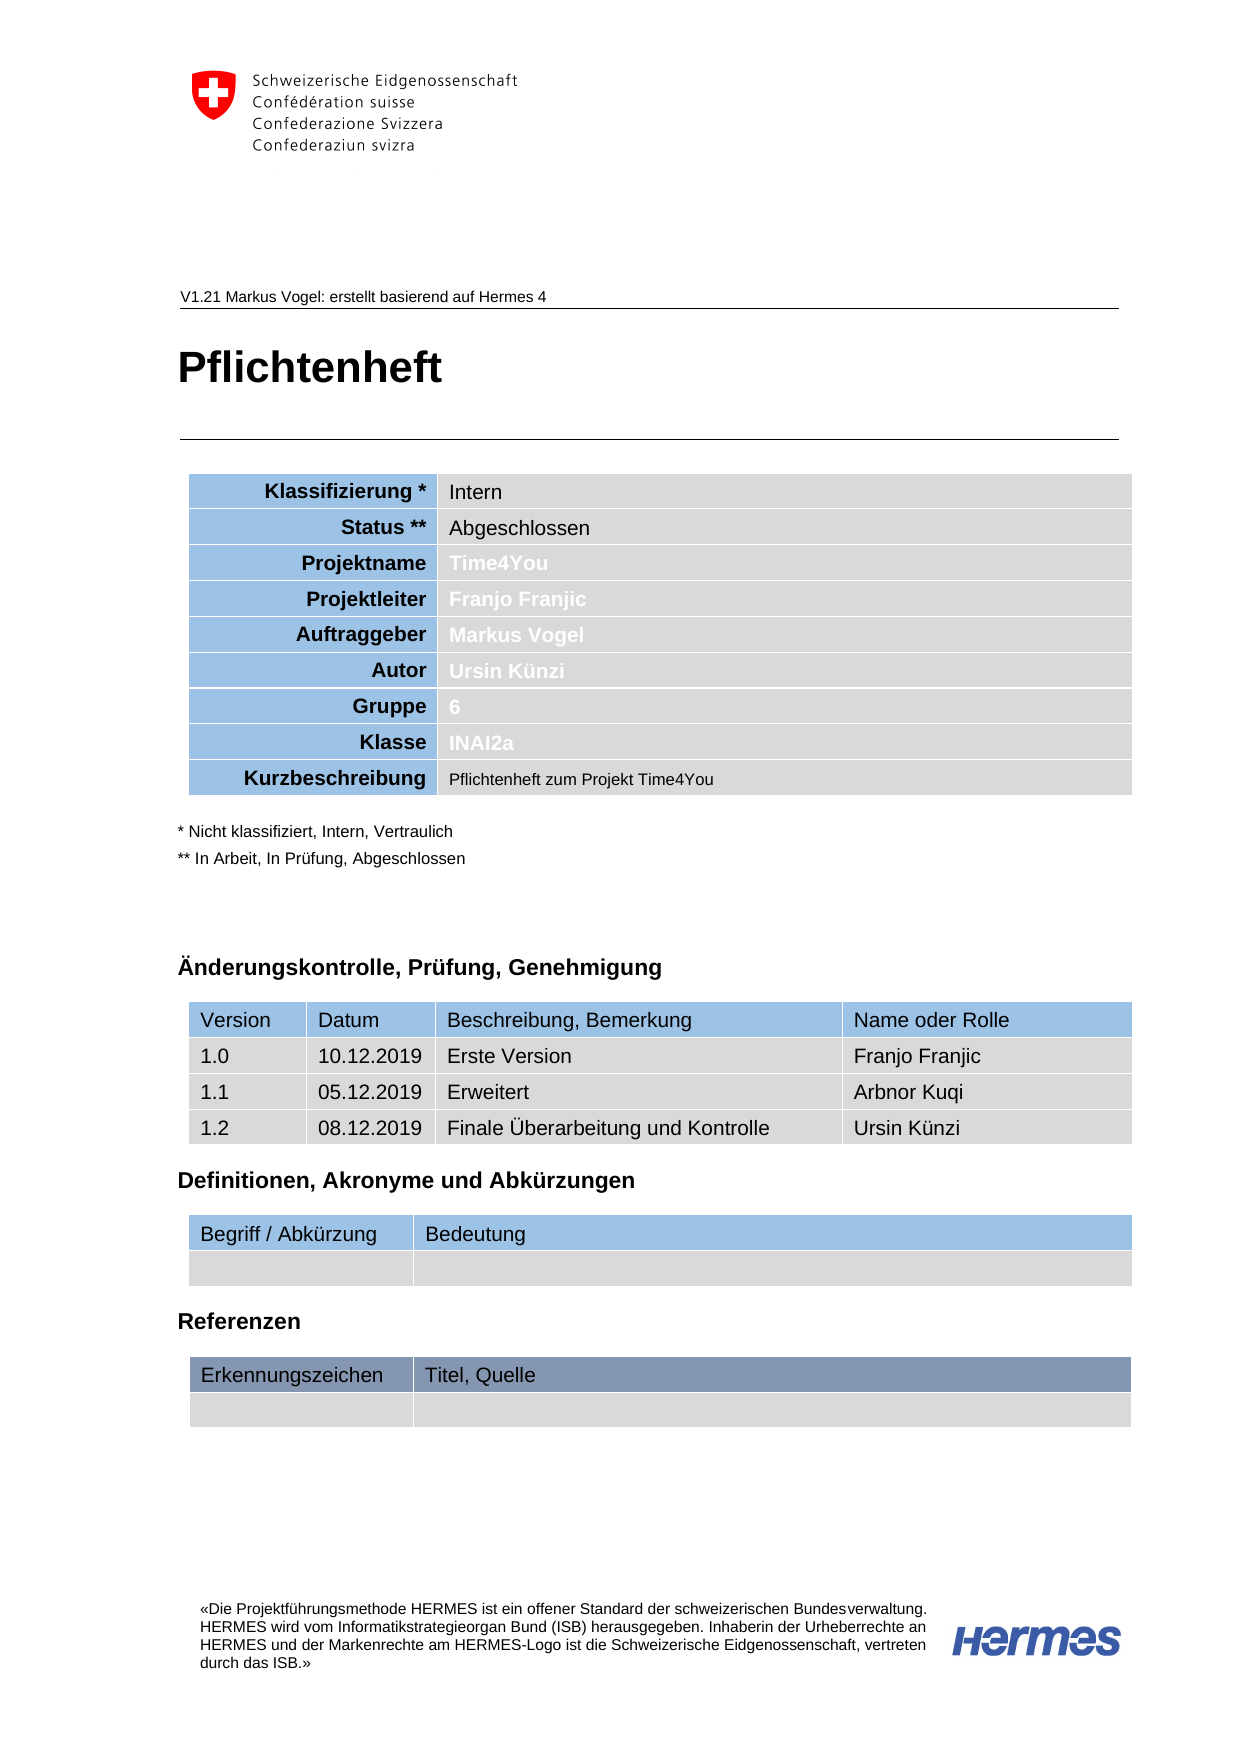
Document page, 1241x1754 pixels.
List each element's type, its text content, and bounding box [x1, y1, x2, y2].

table_cell Kurzbeschreibung [189, 760, 437, 795]
table_cell Arbnor Kuqi [843, 1074, 1132, 1109]
table_cell 1.1 [189, 1074, 306, 1109]
table_cell Franjo Franjic [438, 581, 1132, 616]
text Referenzen [177, 1308, 1122, 1335]
table_cell Status ** [189, 509, 437, 544]
table_header Version [189, 1002, 306, 1037]
table_cell Time4You [438, 545, 1132, 580]
table_cell Markus Vogel [438, 617, 1132, 652]
table_cell Autor [189, 653, 437, 687]
table_cell Erweitert [436, 1074, 842, 1109]
text * Nicht klassifiziert, Intern, Vertraulich ** In Arbeit, In Prüfung, Abgeschlossen [177, 816, 1122, 870]
table_header Begriff / Abkürzung [189, 1215, 413, 1250]
table_header Name oder Rolle [843, 1002, 1132, 1037]
table_cell [190, 1393, 413, 1427]
table_header Titel, Quelle [414, 1357, 1131, 1392]
table_cell Projektname [189, 545, 437, 580]
table_cell Erste Version [436, 1038, 842, 1073]
table_cell [414, 1393, 1131, 1427]
text Pflichtenheft [177, 342, 1122, 392]
table_cell 10.12.2019 [307, 1038, 435, 1073]
table_cell 6 [438, 689, 1132, 723]
table_cell Klasse [189, 724, 437, 759]
table_header Erkennungszeichen [190, 1357, 413, 1392]
picture [192, 70, 517, 176]
table_cell 1.2 [189, 1110, 306, 1144]
table_cell [189, 1251, 413, 1286]
table_cell Finale Überarbeitung und Kontrolle [436, 1110, 842, 1144]
table_cell 08.12.2019 [307, 1110, 435, 1144]
table_cell Auftraggeber [189, 617, 437, 652]
table_header Bedeutung [414, 1215, 1132, 1250]
table_header Datum [307, 1002, 435, 1037]
table_header Klassifizierung * [189, 474, 437, 508]
table_cell Pflichtenheft zum Projekt Time4You [438, 760, 1132, 795]
table_cell [414, 1251, 1132, 1286]
table_cell 05.12.2019 [307, 1074, 435, 1109]
table_cell Ursin Künzi [843, 1110, 1132, 1144]
table_cell Abgeschlossen [438, 509, 1132, 544]
text Änderungskontrolle, Prüfung, Genehmigung [177, 953, 1122, 980]
table_cell 1.0 [189, 1038, 306, 1073]
table_cell INAI2a [438, 724, 1132, 759]
text V1.21 Markus Vogel: erstellt basierend auf Hermes 4 [180, 287, 1119, 308]
table_header Intern [438, 474, 1132, 508]
table_cell Projektleiter [189, 581, 437, 616]
table_cell Gruppe [189, 689, 437, 723]
picture [949, 1623, 1123, 1659]
table_cell Franjo Franjic [843, 1038, 1132, 1073]
table_header Beschreibung, Bemerkung [436, 1002, 842, 1037]
text Definitionen, Akronyme und Abkürzungen [177, 1166, 1122, 1193]
table_cell Ursin Künzi [438, 653, 1132, 687]
